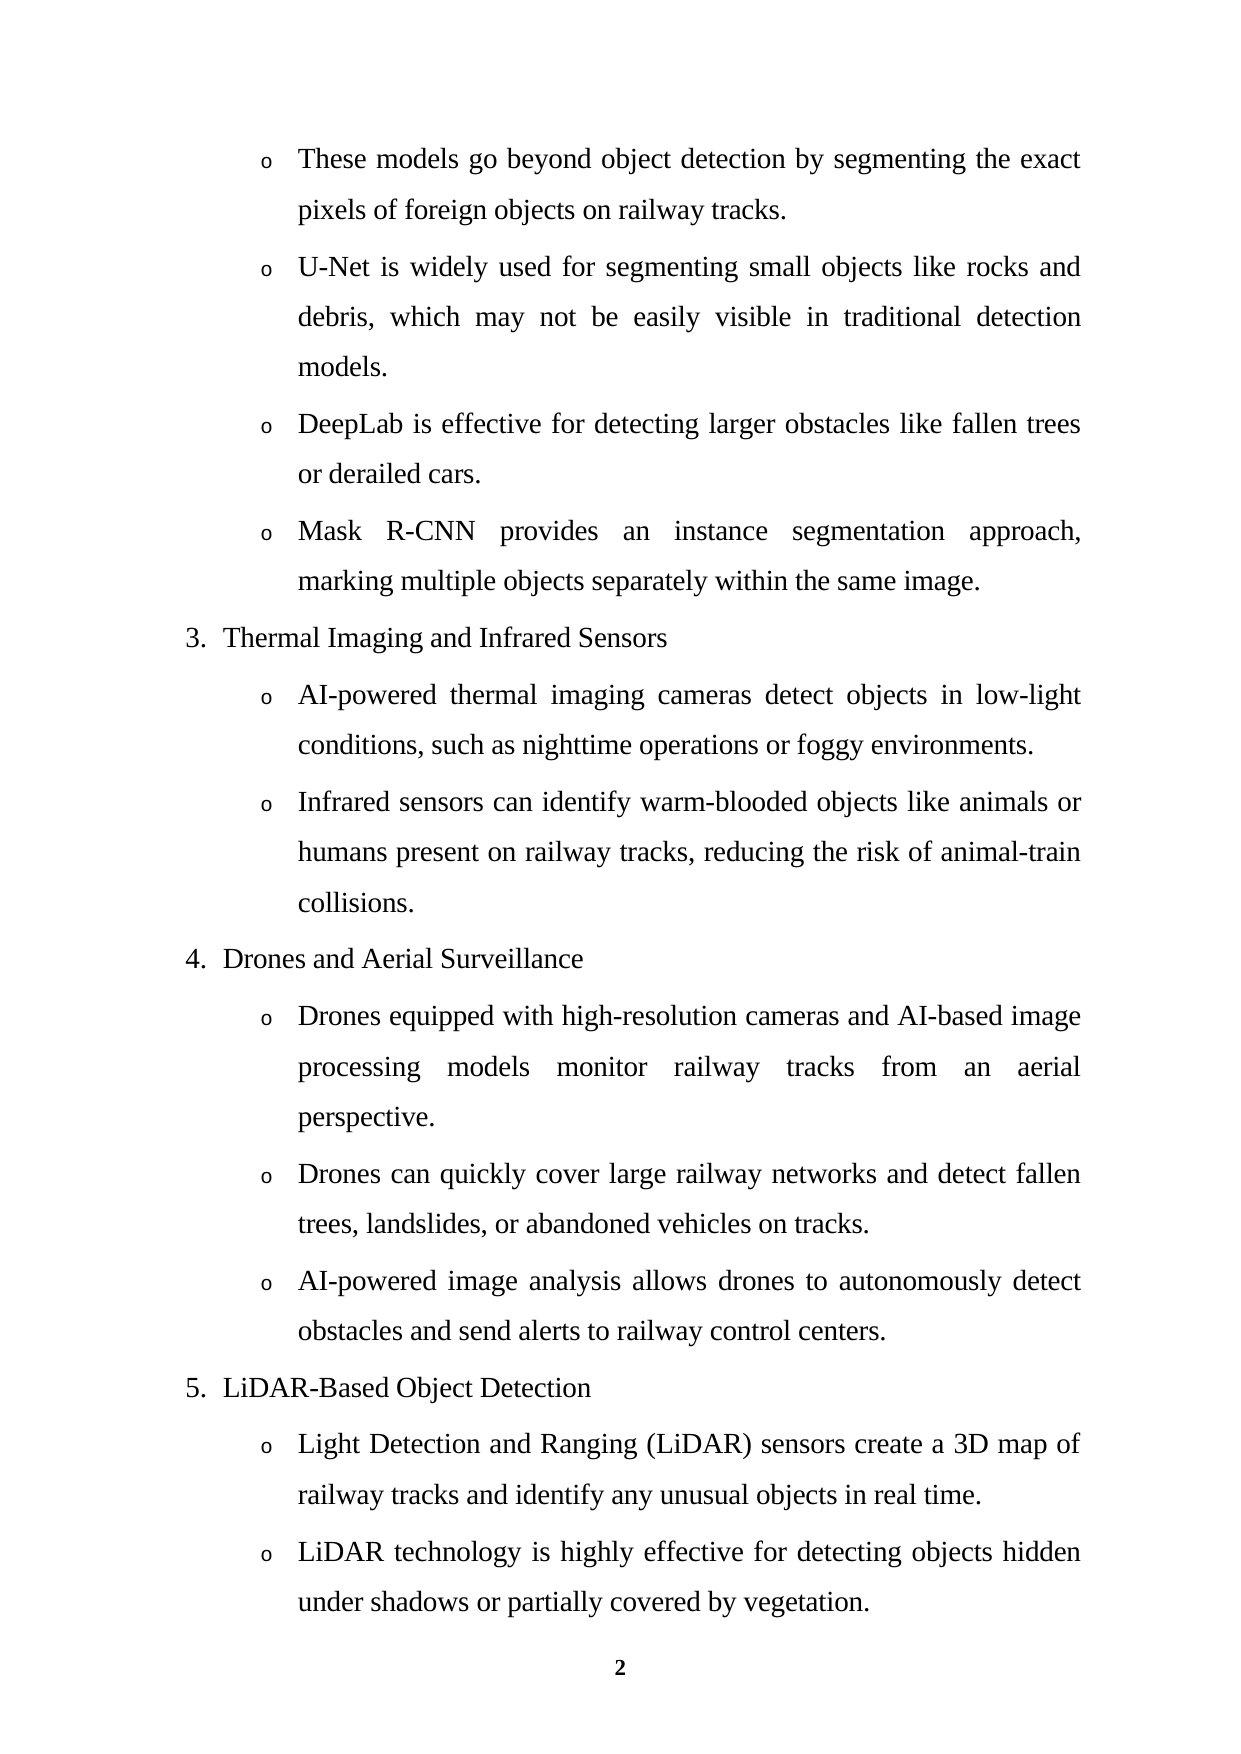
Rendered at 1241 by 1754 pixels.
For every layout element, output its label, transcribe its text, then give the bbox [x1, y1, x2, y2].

list Infrared sensors can identify warm-blooded objects like animals or humans present on railway tracks, reducing the risk of animal-train collisions. [260, 784, 1082, 918]
list AI-powered thermal imaging cameras detect objects in low-light conditions, such as nighttime operations or foggy environments. [260, 677, 1082, 761]
list Thermal Imaging and Infrared Sensors [185, 620, 1082, 654]
list Light Detection and Ranging (LiDAR) sensors create a 3D map of railway tracks and identify any unusual objects in real time. [260, 1427, 1082, 1511]
list AI-powered image analysis allows drones to autonomously detect obstacles and send alerts to railway control centers. [260, 1263, 1082, 1347]
list DeepLab is effective for detecting larger obstacles like fallen trees or derailed cars. [260, 406, 1082, 490]
list These models go beyond object detection by segmenting the exact pixels of foreign objects on railway tracks. [260, 142, 1082, 226]
list Drones equipped with high-resolution cameras and AI-based image processing models monitor railway tracks from an aerial perspective. [260, 998, 1082, 1132]
list Mask R-CNN provides an instance segmentation approach, marking multiple objects separately within the same image. [260, 513, 1082, 597]
list LiDAR technology is highly effective for detecting objects hidden under shadows or partially covered by vegetation. [260, 1534, 1082, 1618]
list U-Net is widely used for segmenting small objects like rocks and debris, which may not be easily visible in traditional detection models. [260, 249, 1082, 383]
list LiDAR-Based Object Detection [185, 1370, 1082, 1403]
list Drones can quickly cover large railway networks and detect fallen trees, landslides, or abandoned vehicles on tracks. [260, 1156, 1082, 1239]
list Drones and Aerial Surveillance [185, 942, 1082, 975]
